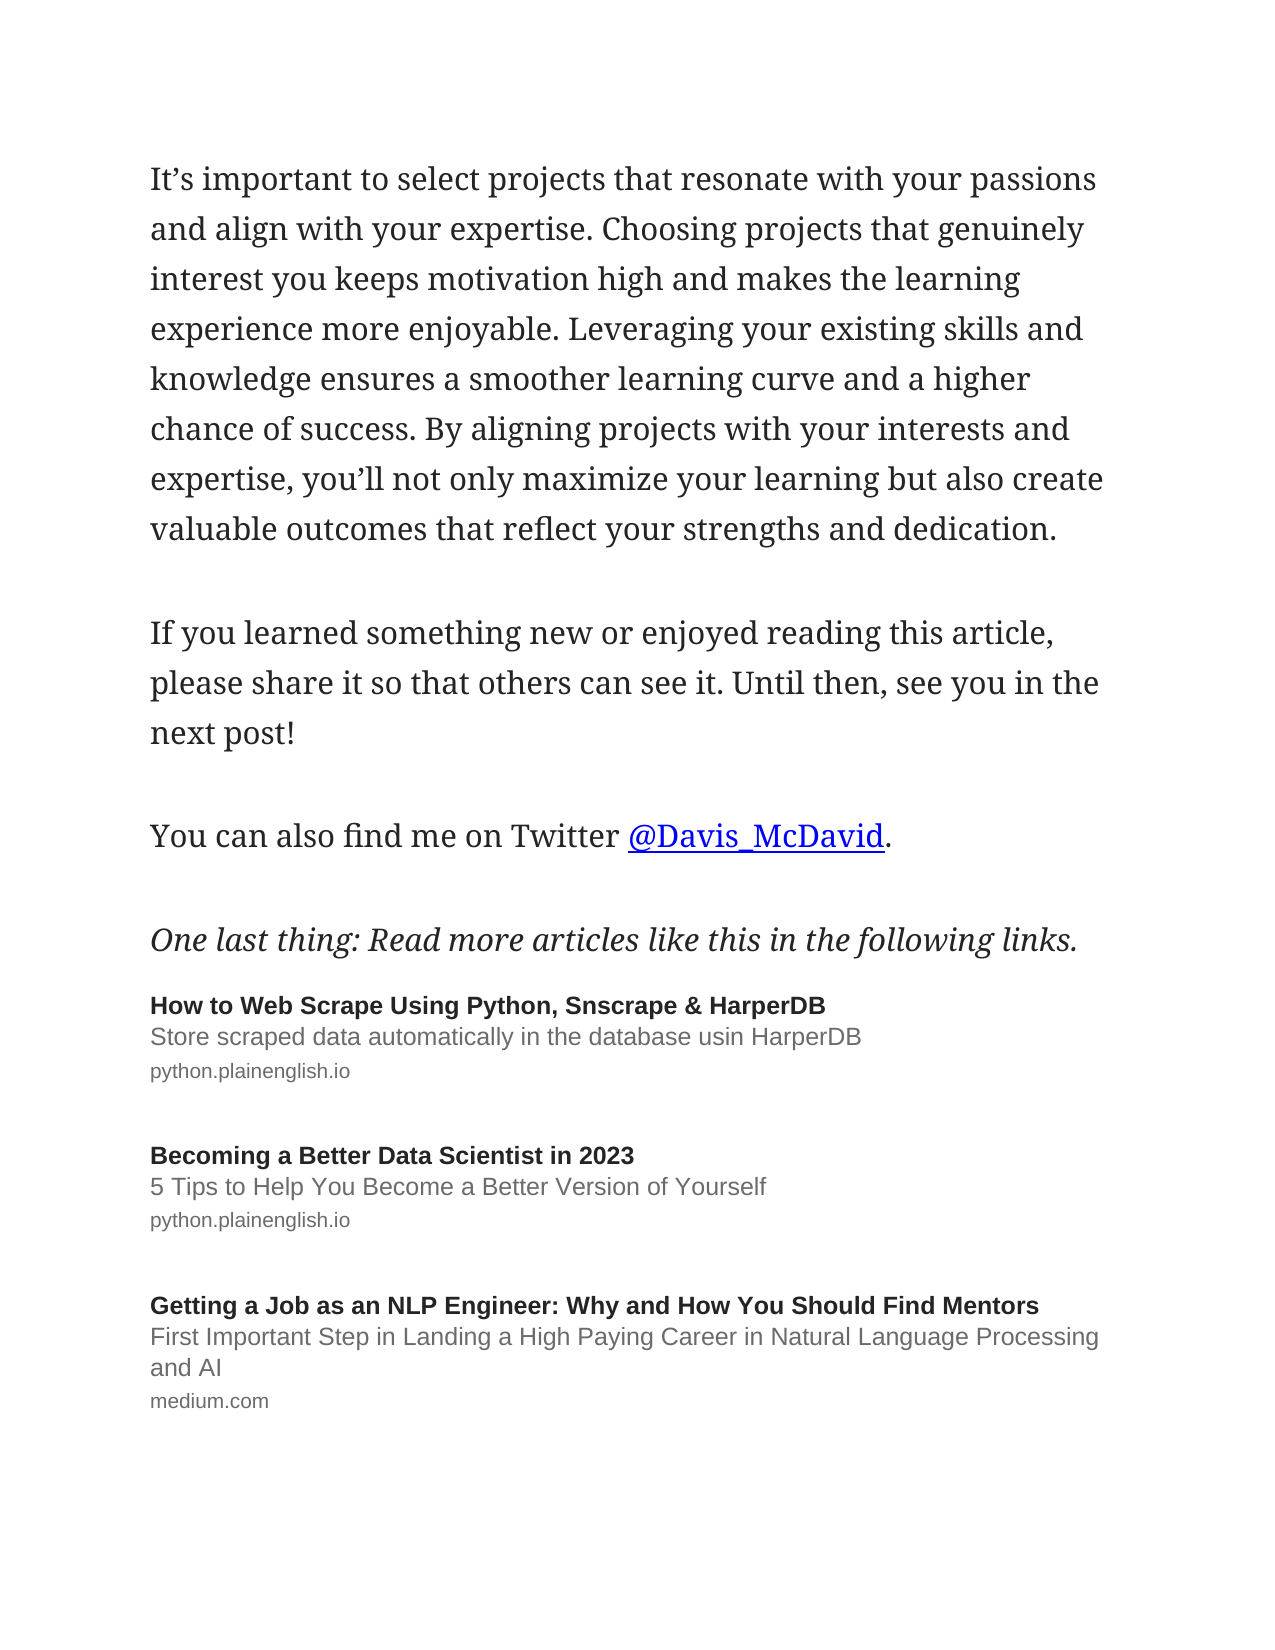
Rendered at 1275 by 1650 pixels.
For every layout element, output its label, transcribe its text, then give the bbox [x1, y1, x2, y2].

text First Important Step in Landing a High Paying Career in Natural Language Processing and AI [150, 1319, 1125, 1382]
text python.plainenglish.io [150, 1051, 1125, 1082]
text Getting a Job as an NLP Engineer: Why and How You Should Find Mentors [150, 1288, 1125, 1319]
text 5 Tips to Help You Become a Better Version of Yourself [150, 1170, 1125, 1201]
text You can also find me on Twitter @Davis_McDavid. [150, 807, 1125, 857]
text Becoming a Better Data Scientist in 2023 [150, 1138, 1125, 1170]
text python.plainenglish.io [150, 1201, 1125, 1232]
text Store scraped data automatically in the database usin HarperDB [150, 1020, 1125, 1051]
text It’s important to select projects that resonate with your passions and align with your expertise. Choosing projects that genuinely interest you keeps motivation high and makes the learning experience more enjoyable. Leveraging your existing skills and knowledge ensures a smoother learning curve and a higher chance of success. By aligning projects with your interests and expertise, you’ll not only maximize your learning but also create valuable outcomes that reflect your strengths and dedication. [150, 150, 1125, 550]
text One last thing: Read more articles like this in the following links. [150, 911, 1125, 961]
text medium.com [150, 1382, 1125, 1413]
text How to Web Scrape Using Python, Snscrape & HarperDB [150, 989, 1125, 1020]
text If you learned something new or enjoyed reading this article, please share it so that others can see it. Until then, see you in the next post! [150, 603, 1125, 753]
